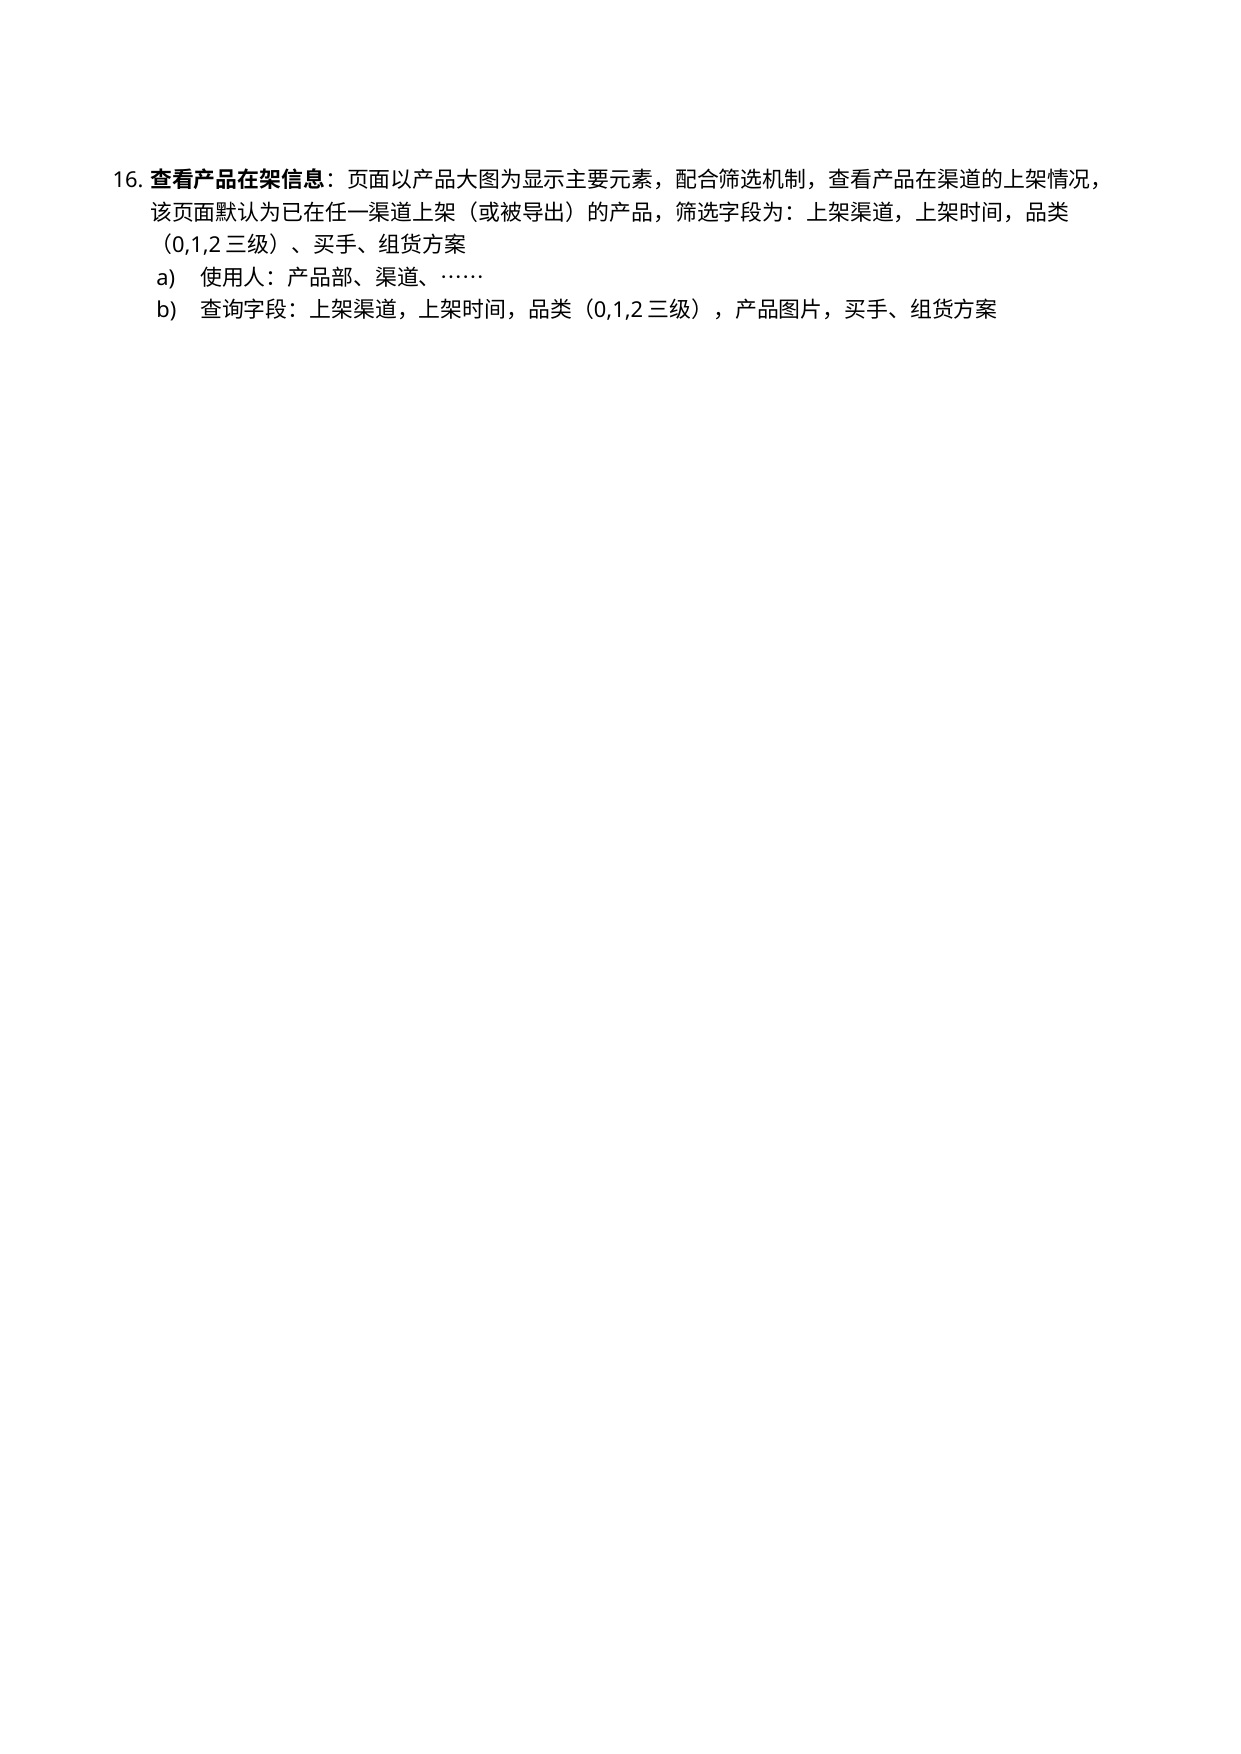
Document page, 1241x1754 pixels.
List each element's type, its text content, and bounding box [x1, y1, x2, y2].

list 查看产品在架信息：页面以产品大图为显示主要元素，配合筛选机制，查看产品在渠道的上架情况，该页面默认为已在任一渠道上架（或被导出）的产品，筛选字段为：上架渠道，上架时间，品类（0,1,2三级）、买手、组货方案 [112, 162, 1128, 259]
list 使用人：产品部、渠道、…… [156, 259, 1128, 292]
list 查询字段：上架渠道，上架时间，品类（0,1,2三级），产品图片，买手、组货方案 [156, 292, 1128, 324]
